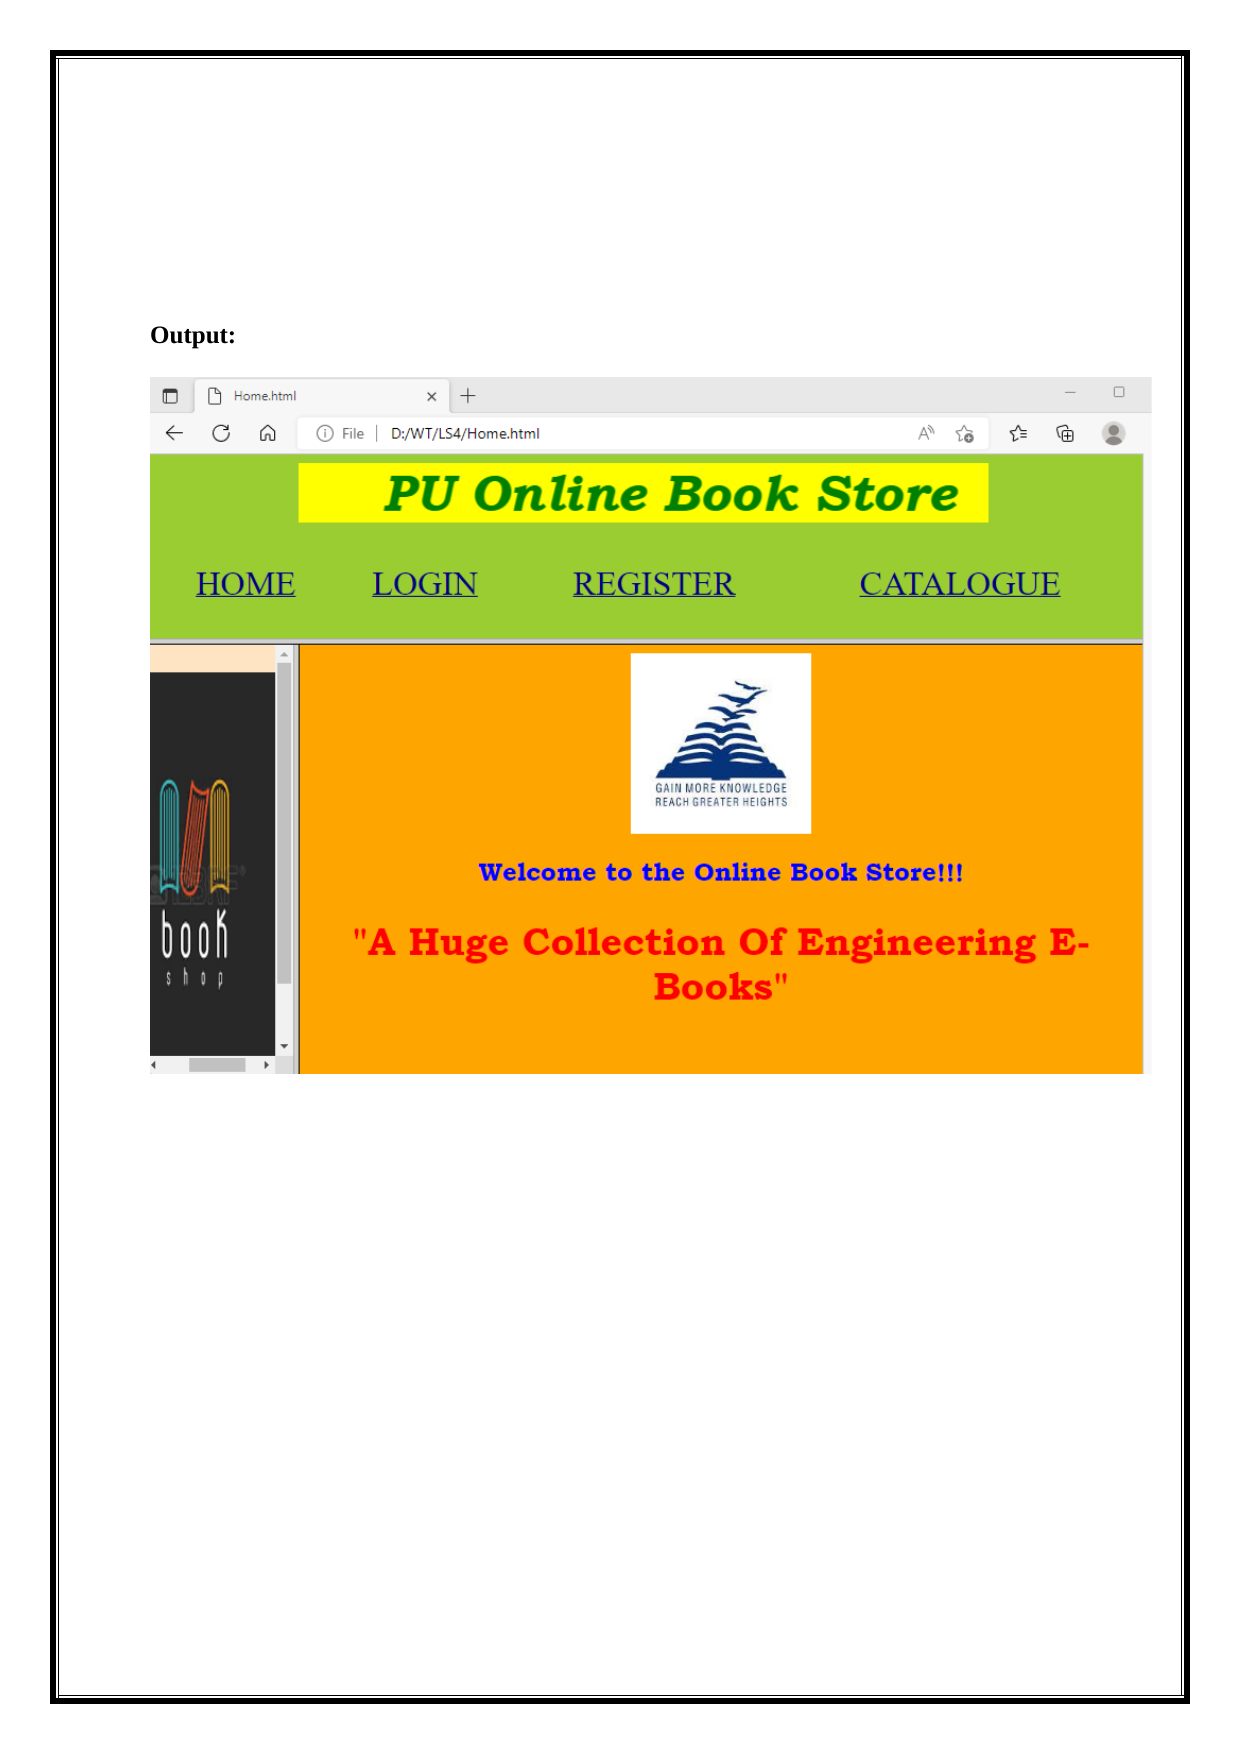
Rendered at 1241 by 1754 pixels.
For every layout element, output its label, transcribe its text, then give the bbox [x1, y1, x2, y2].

picture [150, 377, 1152, 1074]
text Output: [150, 321, 1152, 349]
